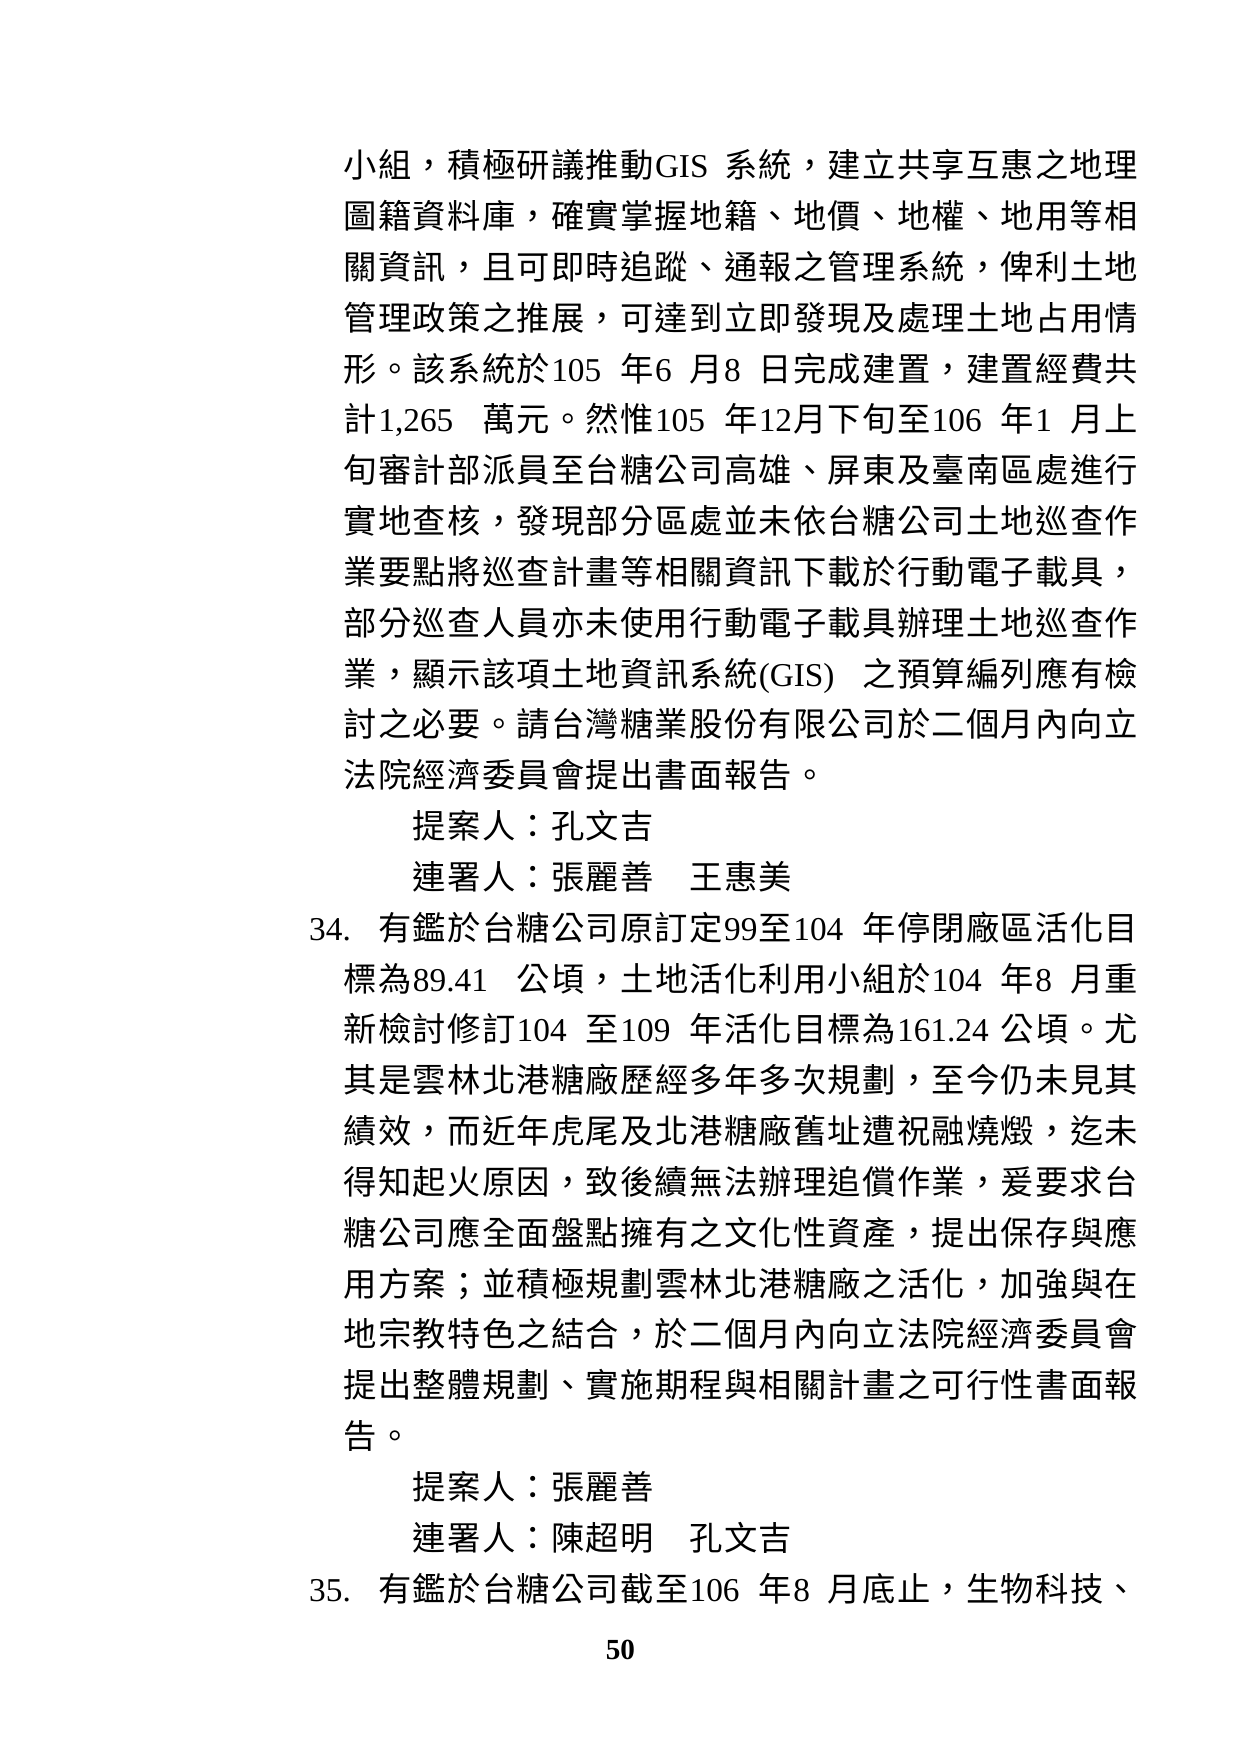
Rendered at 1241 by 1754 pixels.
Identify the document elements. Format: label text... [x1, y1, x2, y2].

text 提案人：孔文吉 [378, 799, 1035, 849]
list 有鑑於台糖公司原訂定99至104年停閉廠區活化目標為89.41公頃，土地活化利用小組於104年8月重新檢討修訂104至109年活化目標為161.24公頃。尤其是雲林北港糖廠歷經多年多次規劃，至今仍未見其績效，而近年虎尾及北港糖廠舊址遭祝融燒燬，迄未得知起火原因，致後續無法辦理追償作業，爰要求台糖公司應全面盤點擁有之文化性資產，提出保存與應用方案；並積極規劃雲林北港糖廠之活化，加強與在地宗教特色之結合，於二個月內向立法院經濟委員會提出整體規劃、實施期程與相關計畫之可行性書面報告。 [278, 900, 1139, 1459]
text 連署人：張麗善 王惠美 [378, 849, 1035, 900]
text 提案人：張麗善 [378, 1459, 1035, 1510]
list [278, 138, 1139, 799]
text 連署人：陳超明 孔文吉 [378, 1510, 1035, 1561]
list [278, 1561, 1139, 1612]
